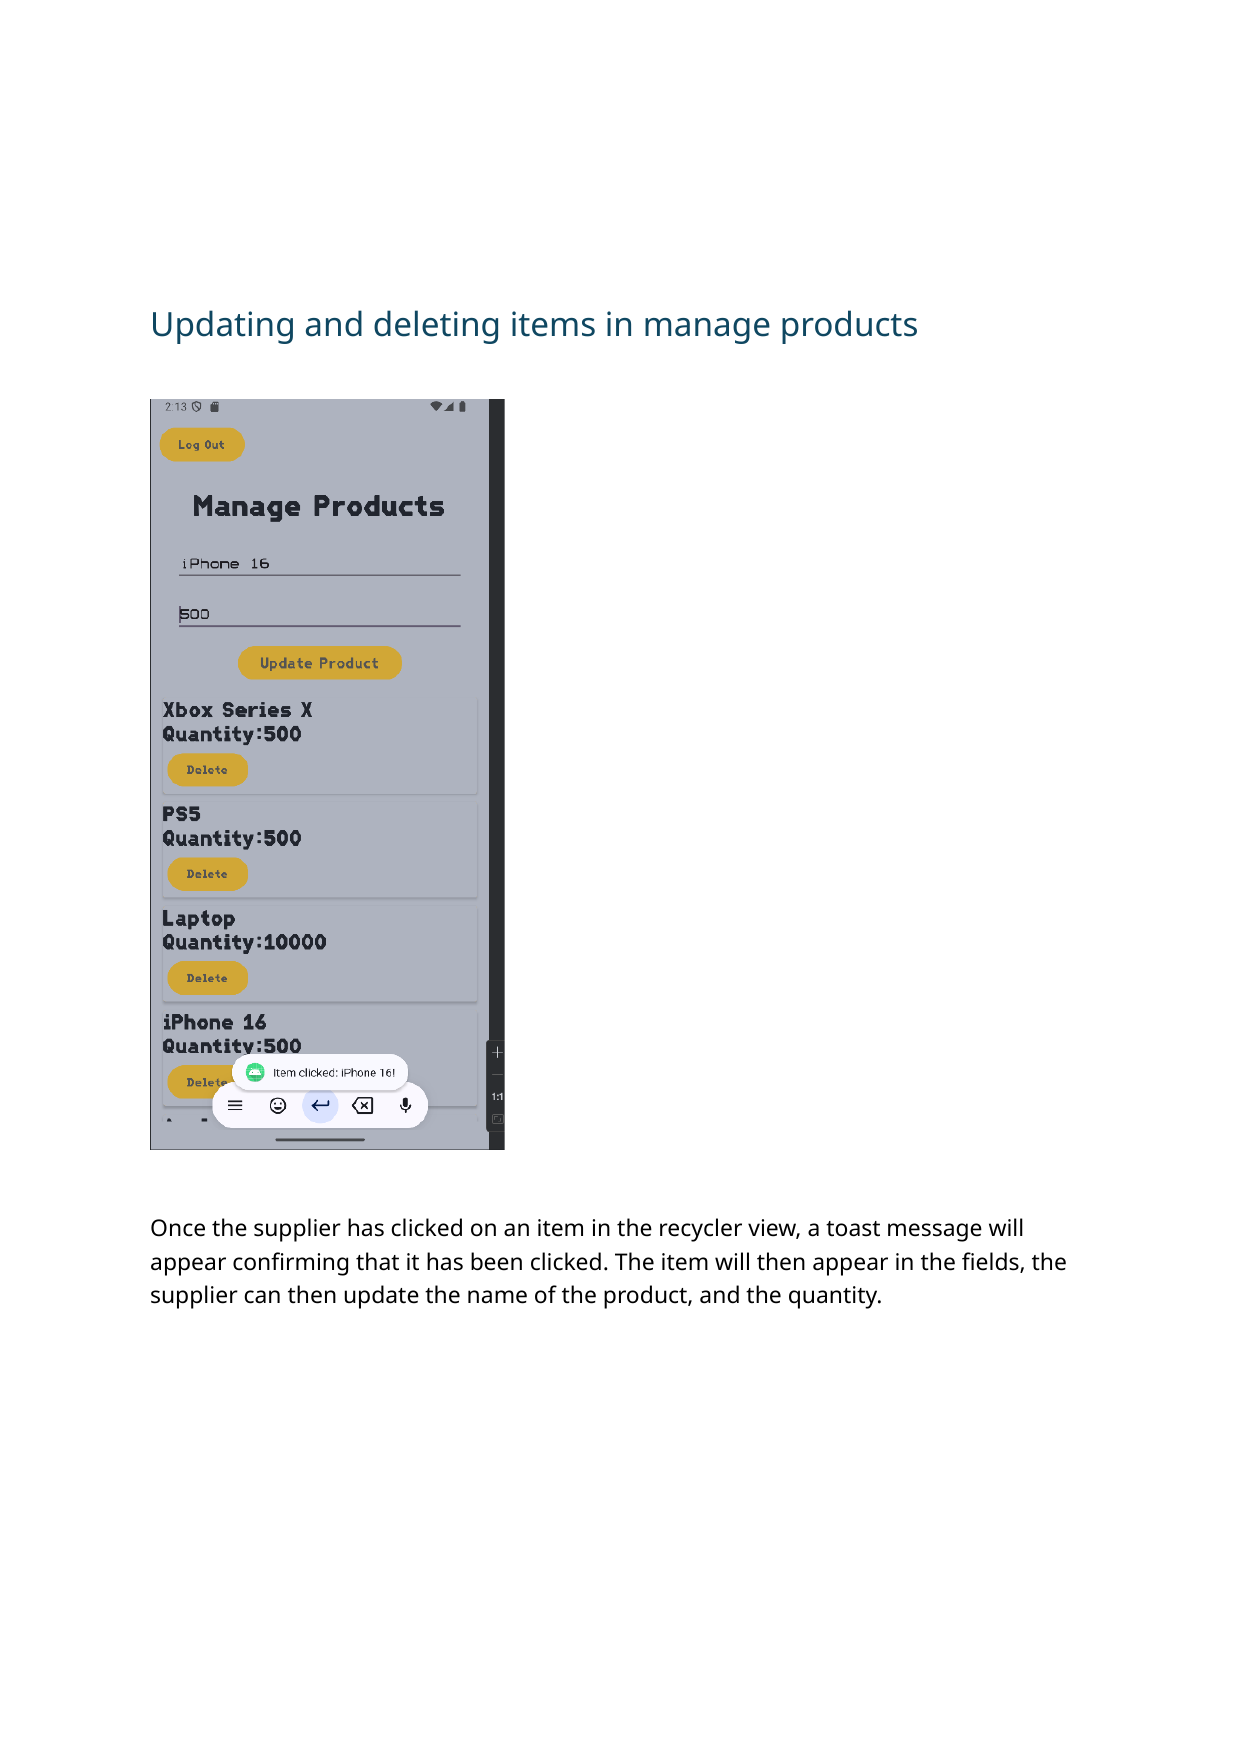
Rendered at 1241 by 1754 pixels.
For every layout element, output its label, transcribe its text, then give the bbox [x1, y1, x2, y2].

text Once the supplier has clicked on an item in the recycler view, a toast message will appear confirming that it has been clicked. The item will then appear in the fields, the supplier can then update the name of the product, and the quantity. [150, 1212, 1090, 1310]
picture [150, 399, 505, 1150]
